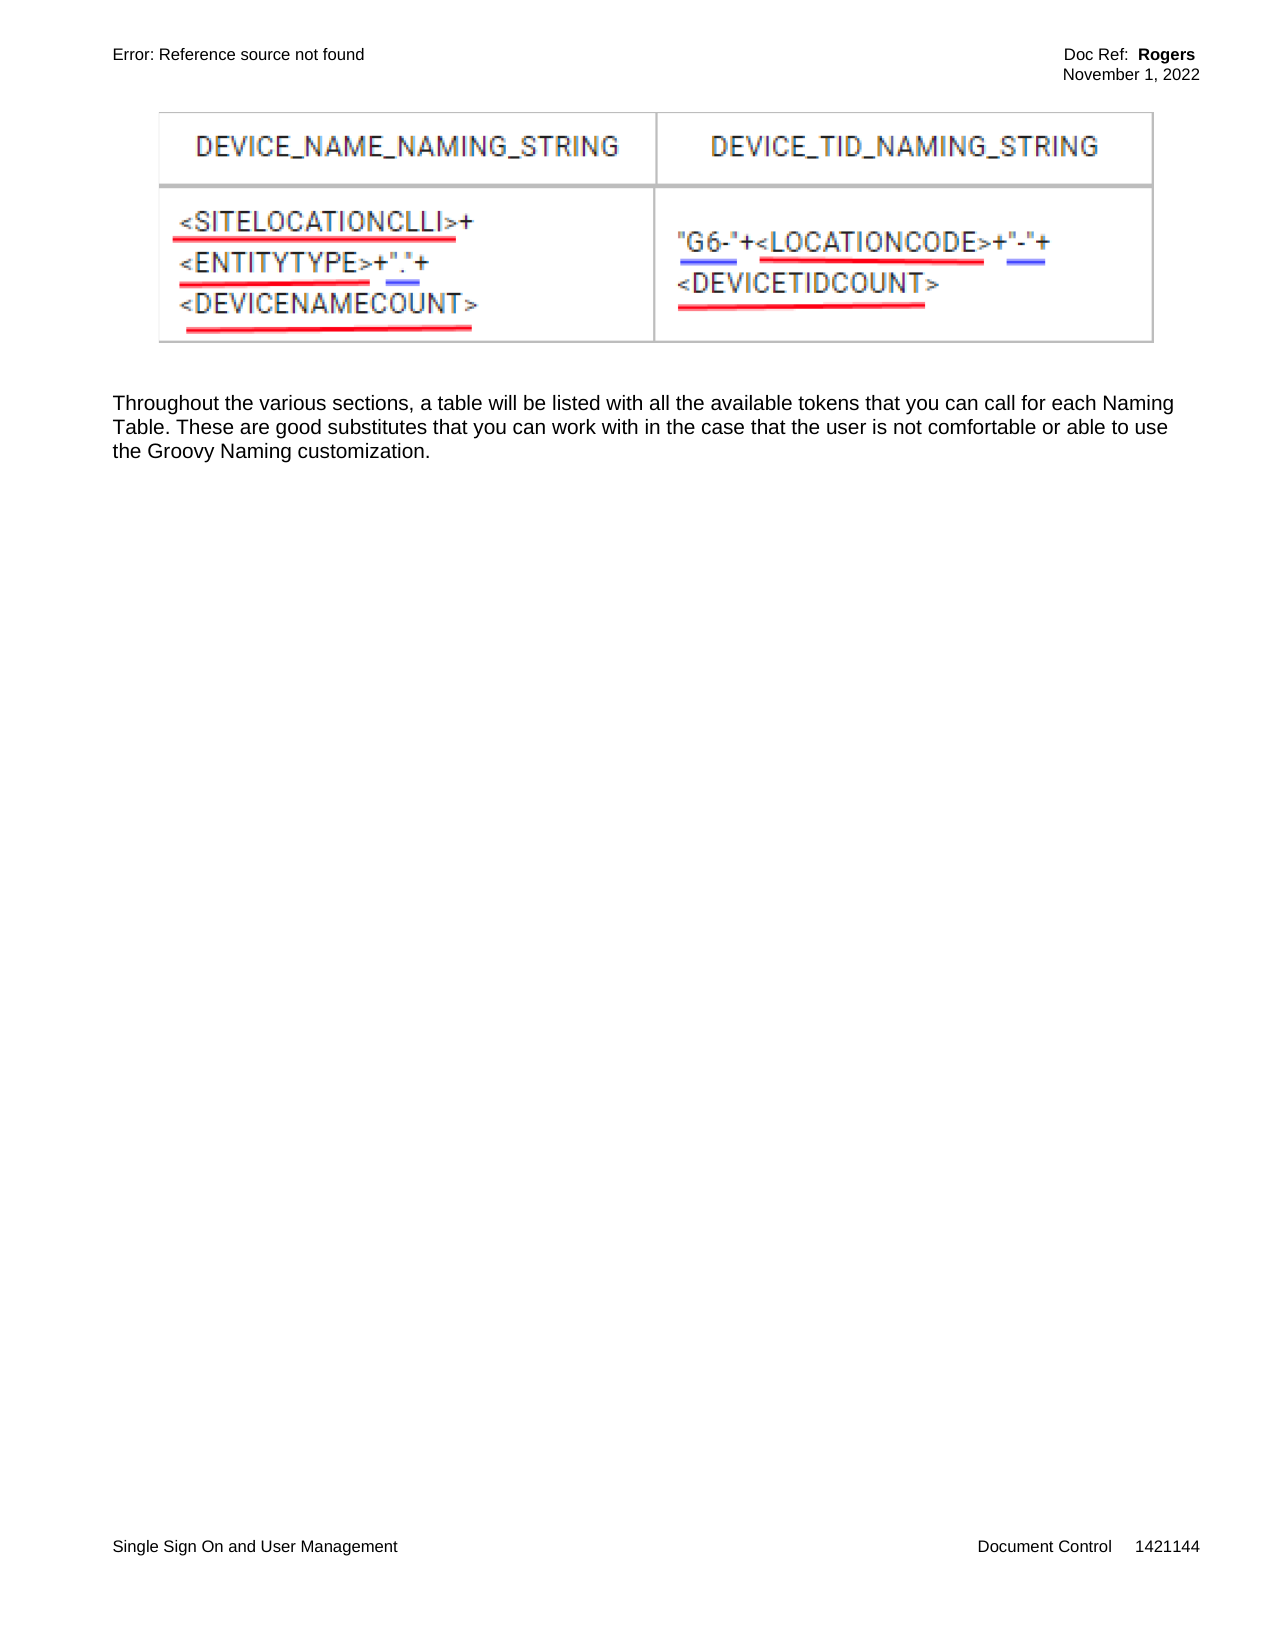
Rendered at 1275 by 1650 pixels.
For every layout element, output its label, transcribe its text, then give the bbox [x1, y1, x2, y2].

picture [158, 112, 1154, 343]
text Throughout the various sections, a table will be listed with all the available tokens that you can call for each Naming Table. These are good substitutes that you can work with in the case that the user is not comfortable or able to use the Groovy Naming customization. [112, 391, 1200, 463]
